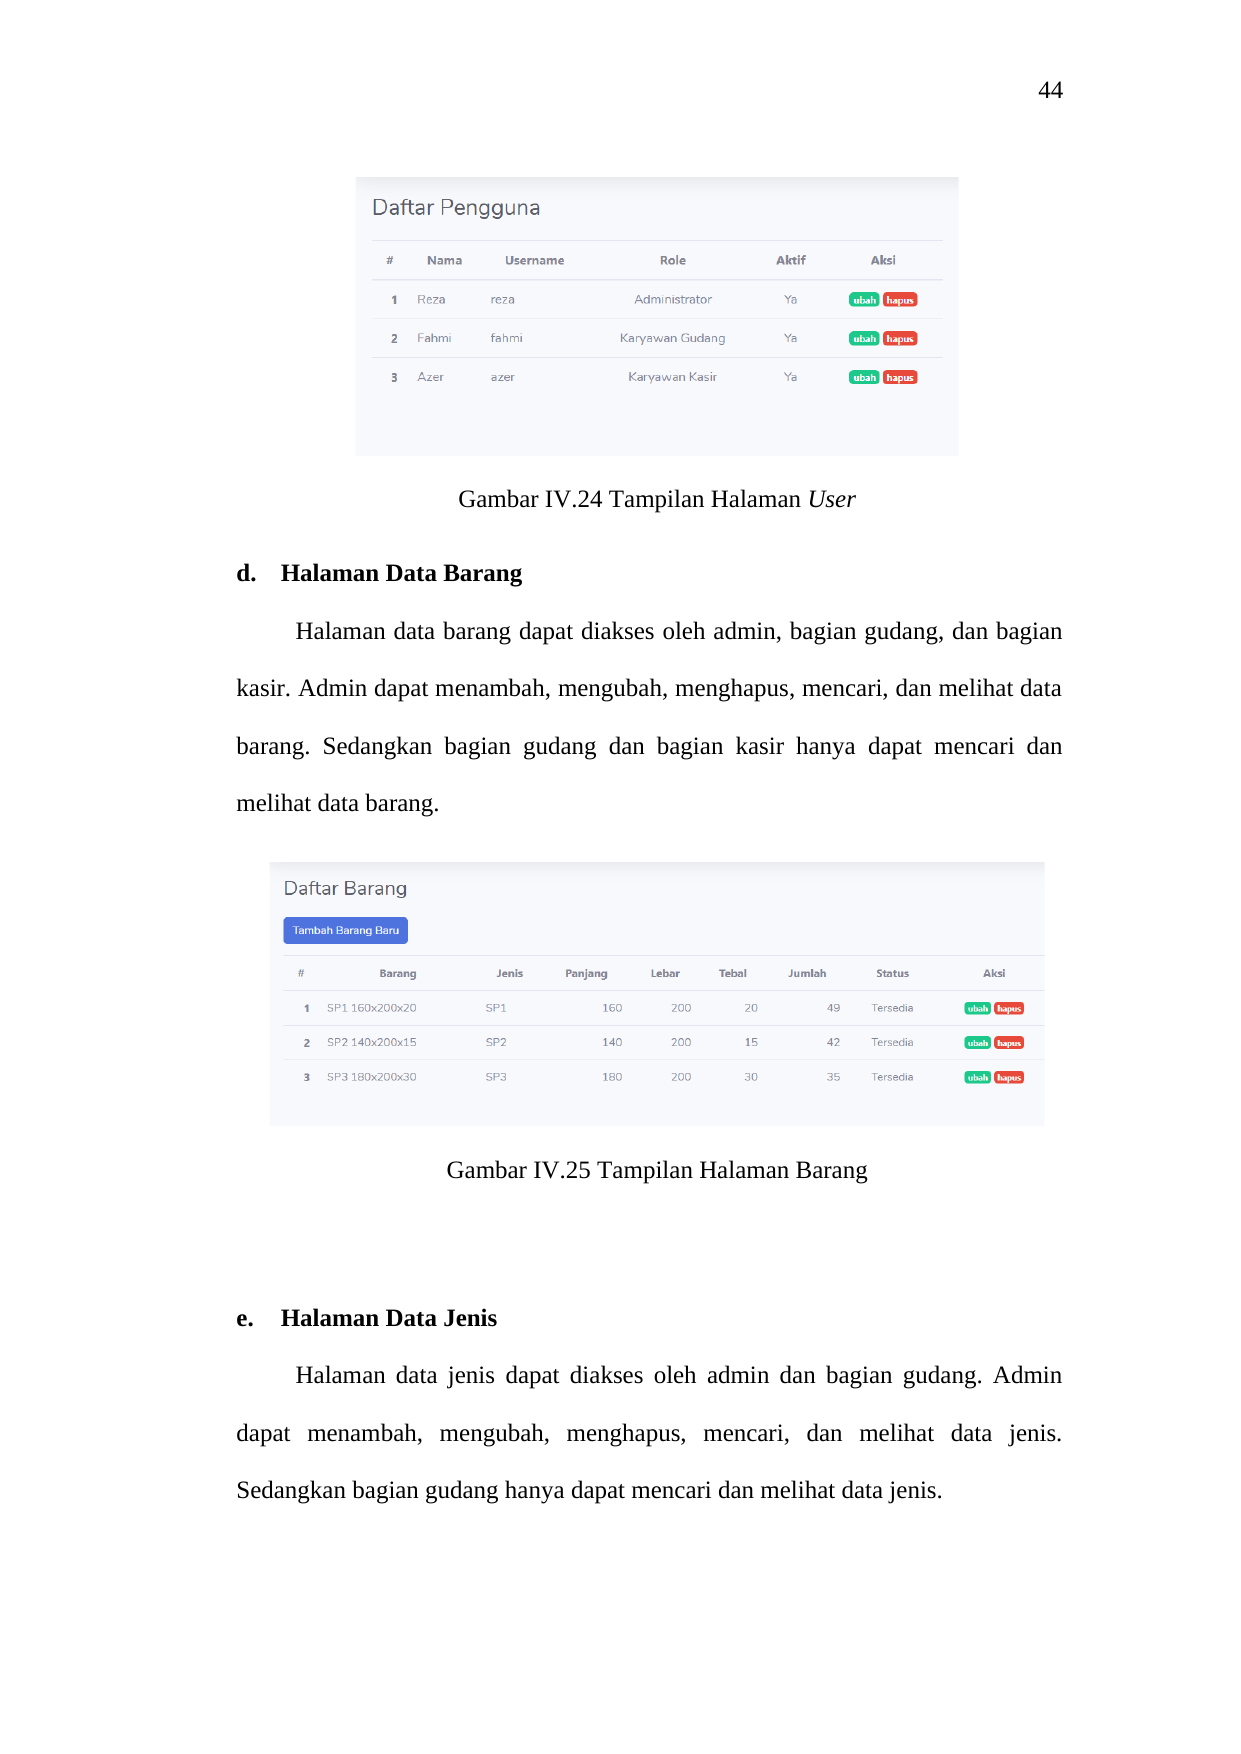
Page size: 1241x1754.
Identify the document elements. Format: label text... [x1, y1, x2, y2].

picture [355, 177, 959, 456]
list Halaman Data Barang [236, 558, 1063, 587]
text Gambar IV.24 Tampilan Halaman User [251, 484, 1063, 513]
text Gambar IV.25 Tampilan Halaman Barang [251, 1155, 1063, 1183]
text Halaman data barang dapat diakses oleh admin, bagian gudang, dan bagian kasir. Admin dapat menambah, mengubah, menghapus, mencari, dan melihat data barang. Sedangkan bagian gudang dan bagian kasir hanya dapat mencari dan melihat data barang. [236, 616, 1063, 817]
picture [269, 862, 1045, 1126]
text Halaman data jenis dapat diakses oleh admin dan bagian gudang. Admin dapat menambah, mengubah, menghapus, mencari, dan melihat data jenis. Sedangkan bagian gudang hanya dapat mencari dan melihat data jenis. [236, 1361, 1063, 1504]
list Halaman Data Jenis [236, 1303, 1063, 1332]
